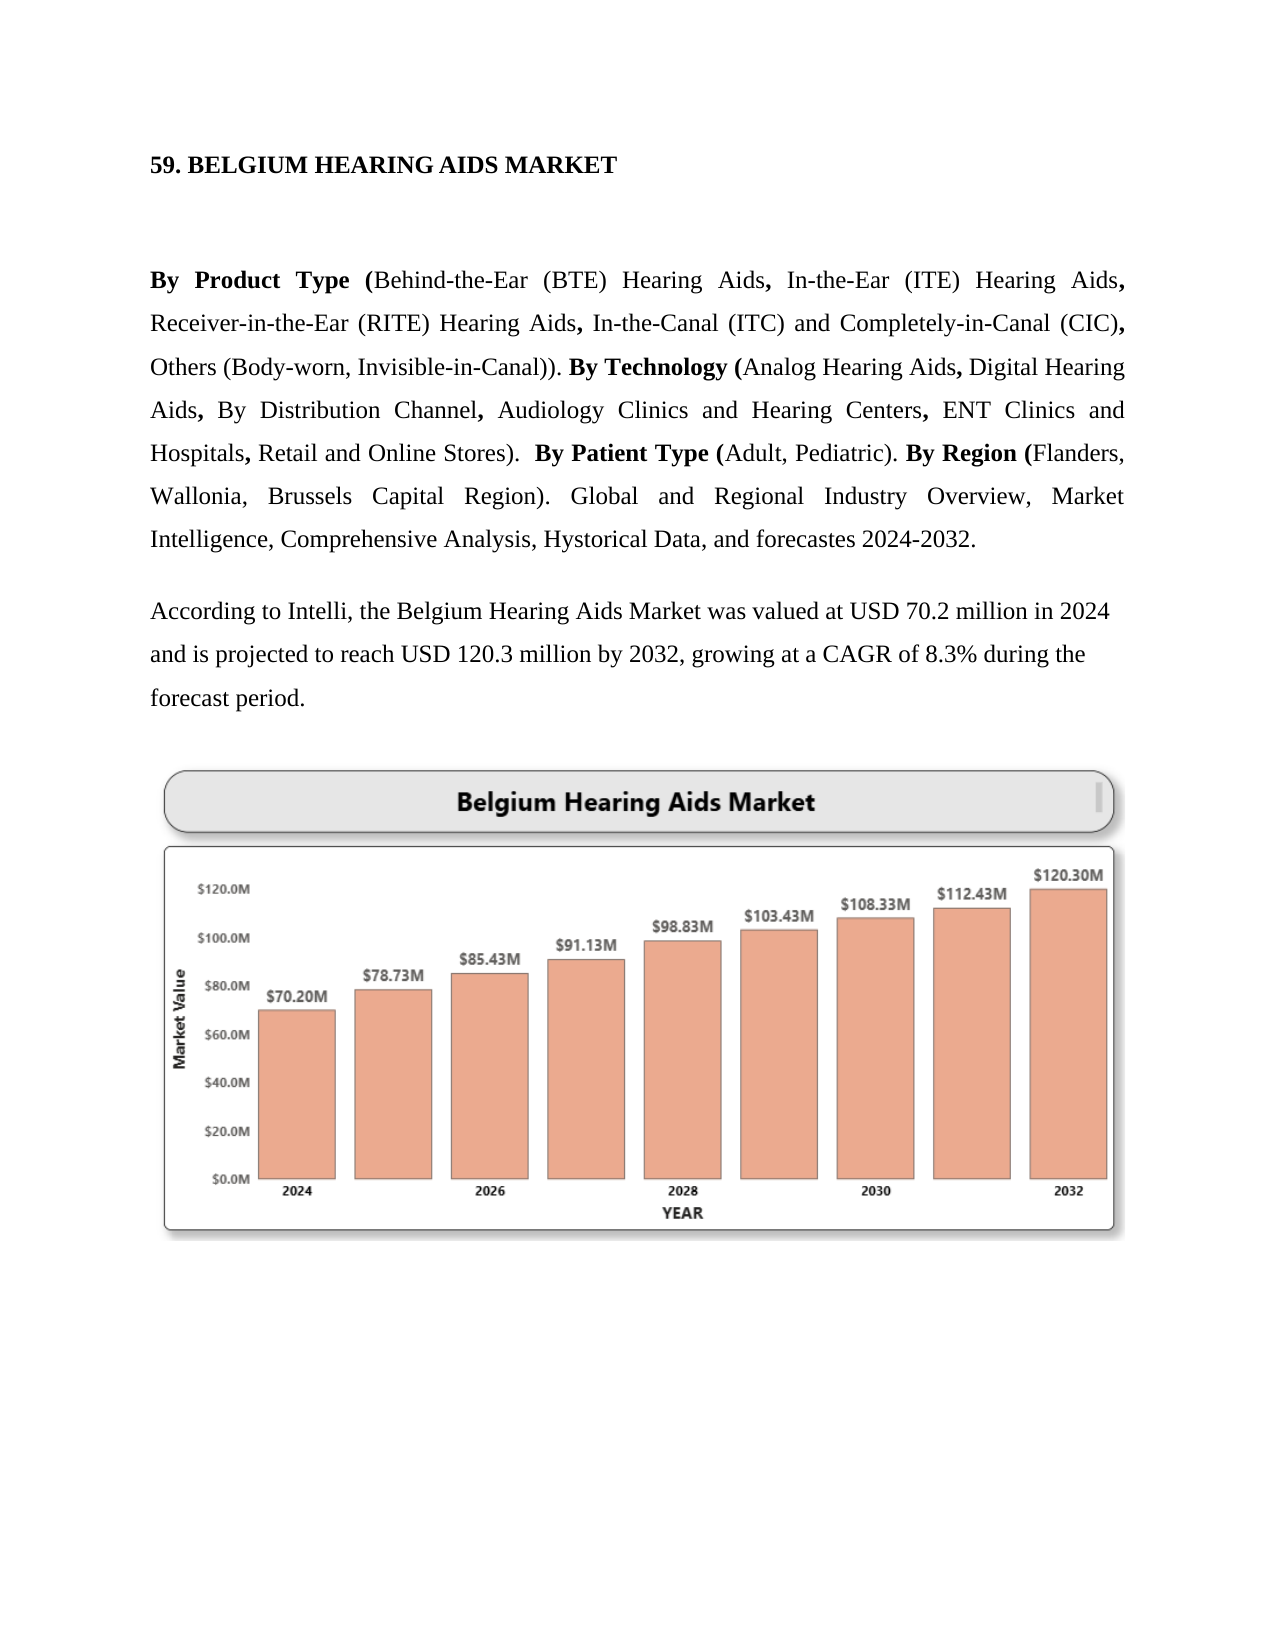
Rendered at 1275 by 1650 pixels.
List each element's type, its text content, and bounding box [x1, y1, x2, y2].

picture [150, 755, 1125, 1241]
text By Product Type (Behind-the-Ear (BTE) Hearing Aids, In-the-Ear (ITE) Hearing Aids, Receiver-in-the-Ear (RITE) Hearing Aids, In-the-Canal (ITC) and Completely-in-Canal (CIC), Others (Body-worn, Invisible-in-Canal)). By Technology (Analog Hearing Aids, Digital Hearing Aids, By Distribution Channel, Audiology Clinics and Hearing Centers, ENT Clinics and Hospitals, Retail and Online Stores). By Patient Type (Adult, Pediatric). By Region (Flanders, Wallonia, Brussels Capital Region). Global and Regional Industry Overview, Market Intelligence, Comprehensive Analysis, Hystorical Data, and forecastes 2024-2032. [150, 265, 1125, 553]
list BELGIUM HEARING AIDS MARKET [150, 150, 1125, 179]
text According to Intelli, the Belgium Hearing Aids Market was valued at USD 70.2 million in 2024 and is projected to reach USD 120.3 million by 2032, growing at a CAGR of 8.3% during the forecast period. [150, 596, 1125, 711]
